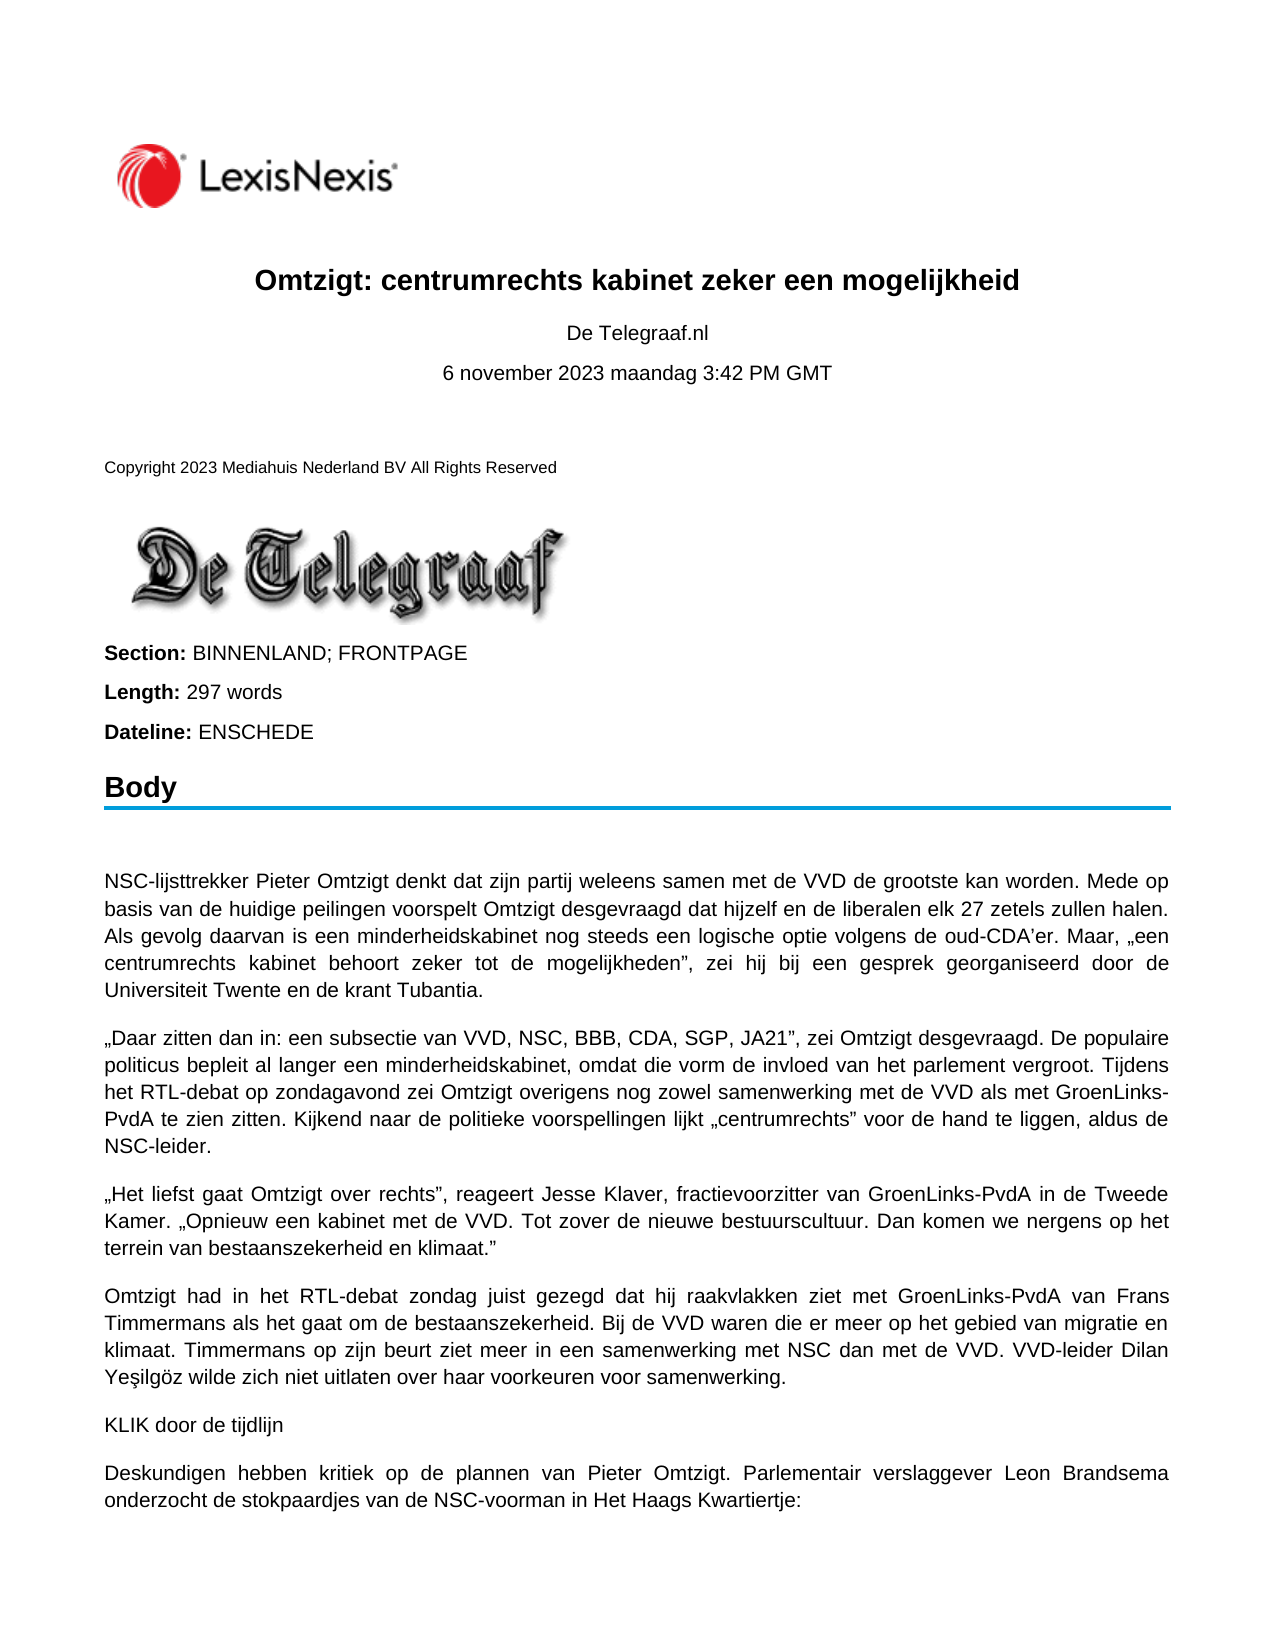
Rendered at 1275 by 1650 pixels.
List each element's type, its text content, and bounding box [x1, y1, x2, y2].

text KLIK door de tijdlijn [104, 1410, 1171, 1437]
subtitle Omtzigt: centrumrechts kabinet zeker een mogelijkheid [104, 261, 1171, 297]
text Section: BINNENLAND; FRONTPAGE [104, 637, 1171, 664]
picture [104, 144, 412, 208]
text Length: 297 words [104, 677, 1171, 704]
text Body [104, 768, 1171, 804]
text De Telegraaf.nl [104, 318, 1171, 345]
text Dateline: ENSCHEDE [104, 716, 1171, 743]
text NSC-lijsttrekker Pieter Omtzigt denkt dat zijn partij weleens samen met de VVD de grootste kan worden. Mede op basis van de huidige peilingen voorspelt Omtzigt desgevraagd dat hijzelf en de liberalen elk 27 zetels zullen halen. Als gevolg daarvan is een minderheidskabinet nog steeds een logische optie volgens de oud-CDA’er. Maar, „een centrumrechts kabinet behoort zeker tot de mogelijkheden”, zei hij bij een gesprek georganiseerd door de Universiteit Twente en de krant Tubantia. [104, 866, 1171, 1002]
text „Daar zitten dan in: een subsectie van VVD, NSC, BBB, CDA, SGP, JA21”, zei Omtzigt desgevraagd. De populaire politicus bepleit al langer een minderheidskabinet, omdat die vorm de invloed van het parlement vergroot. Tijdens het RTL-debat op zondagavond zei Omtzigt overigens nog zowel samenwerking met de VVD als met GroenLinks-PvdA te zien zitten. Kijkend naar de politieke voorspellingen lijkt „centrumrechts” voor de hand te liggen, aldus de NSC-leider. [104, 1022, 1171, 1158]
text Deskundigen hebben kritiek op de plannen van Pieter Omtzigt. Parlementair verslaggever Leon Brandsema onderzocht de stokpaardjes van de NSC-voorman in Het Haags Kwartiertje: [104, 1458, 1171, 1512]
text Omtzigt had in het RTL-debat zondag juist gezegd dat hij raakvlakken ziet met GroenLinks-PvdA van Frans Timmermans als het gaat om de bestaanszekerheid. Bij de VVD waren die er meer op het gebied van migratie en klimaat. Timmermans op zijn beurt ziet meer in een samenwerking met NSC dan met de VVD. VVD-leider Dilan Yeşilgöz wilde zich niet uitlaten over haar voorkeuren voor samenwerking. [104, 1281, 1171, 1389]
text „Het liefst gaat Omtzigt over rechts”, reageert Jesse Klaver, fractievoorzitter van GroenLinks-PvdA in de Tweede Kamer. „Opnieuw een kabinet met de VVD. Tot zover de nieuwe bestuurscultuur. Dan komen we nergens op het terrein van bestaanszekerheid en klimaat.” [104, 1179, 1171, 1260]
text Copyright 2023 Mediahuis Nederland BV All Rights Reserved [104, 426, 1171, 477]
text 6 november 2023 maandag 3:42 PM GMT [104, 357, 1171, 384]
